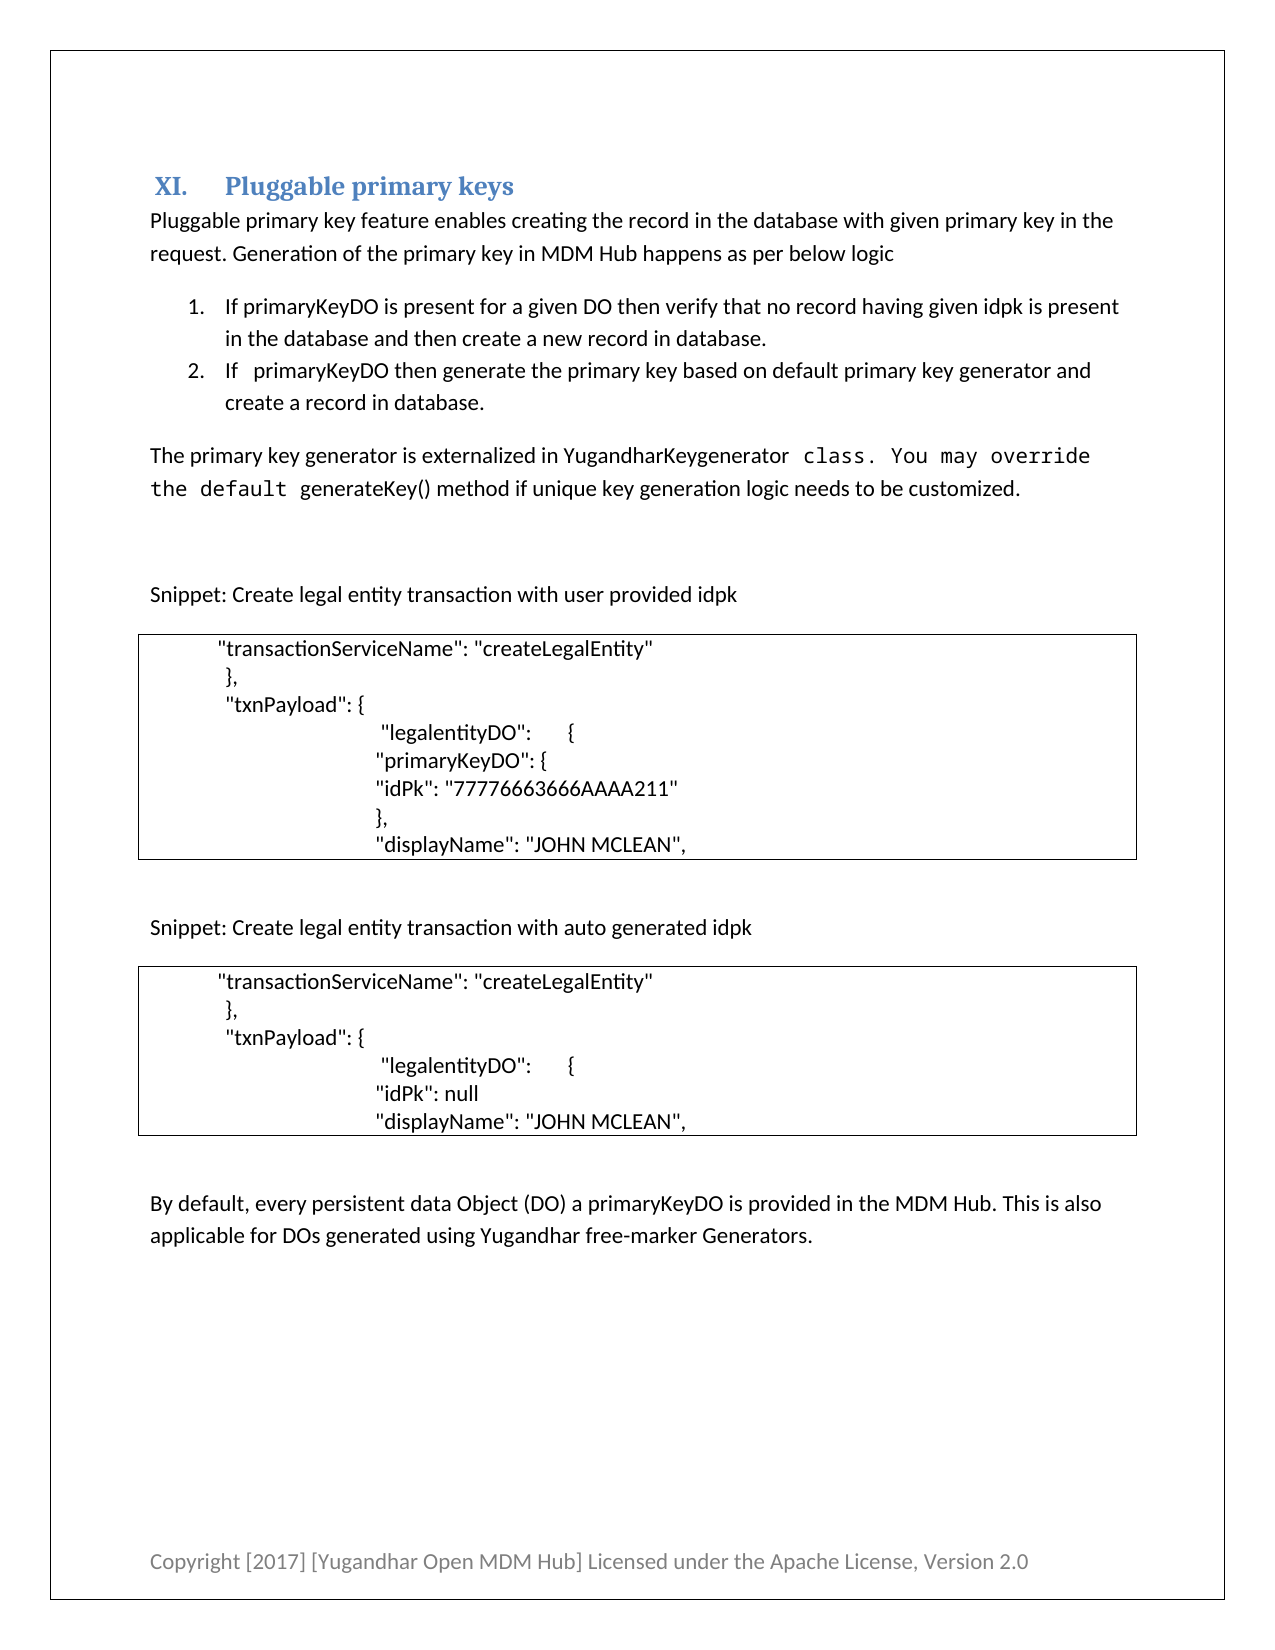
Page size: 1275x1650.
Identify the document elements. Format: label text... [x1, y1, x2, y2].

text The primary key generator is externalized in YugandharKeygenerator class. You may override the default generateKey() method if unique key generation logic needs to be customized. [150, 441, 1125, 502]
table_header "transactionServiceName": "createLegalEntity" }, "txnPayload": { "legalentityDO": { "primaryKeyDO": { "idPk": "77776663666AAAA211" }, "displayName": "JOHN MCLEAN", [139, 635, 1136, 859]
table_header "transactionServiceName": "createLegalEntity" }, "txnPayload": { "legalentityDO": { "idPk": null "displayName": "JOHN MCLEAN", [139, 967, 1136, 1135]
text Pluggable primary key feature enables creating the record in the database with given primary key in the request. Generation of the primary key in MDM Hub happens as per below logic [150, 207, 1125, 267]
text Snippet: Create legal entity transaction with user provided idpk [150, 580, 1125, 608]
text By default, every persistent data Object (DO) a primaryKeyDO is provided in the MDM Hub. This is also applicable for DOs generated using Yugandhar free-marker Generators. [150, 1189, 1125, 1249]
text Snippet: Create legal entity transaction with auto generated idpk [150, 913, 1125, 941]
list If primaryKeyDO is present for a given DO then verify that no record having given idpk is present in the database and then create a new record in database. [187, 292, 1125, 352]
subtitle Pluggable primary keys [187, 171, 1125, 202]
list If primaryKeyDO then generate the primary key based on default primary key generator and create a record in database. [187, 356, 1125, 416]
